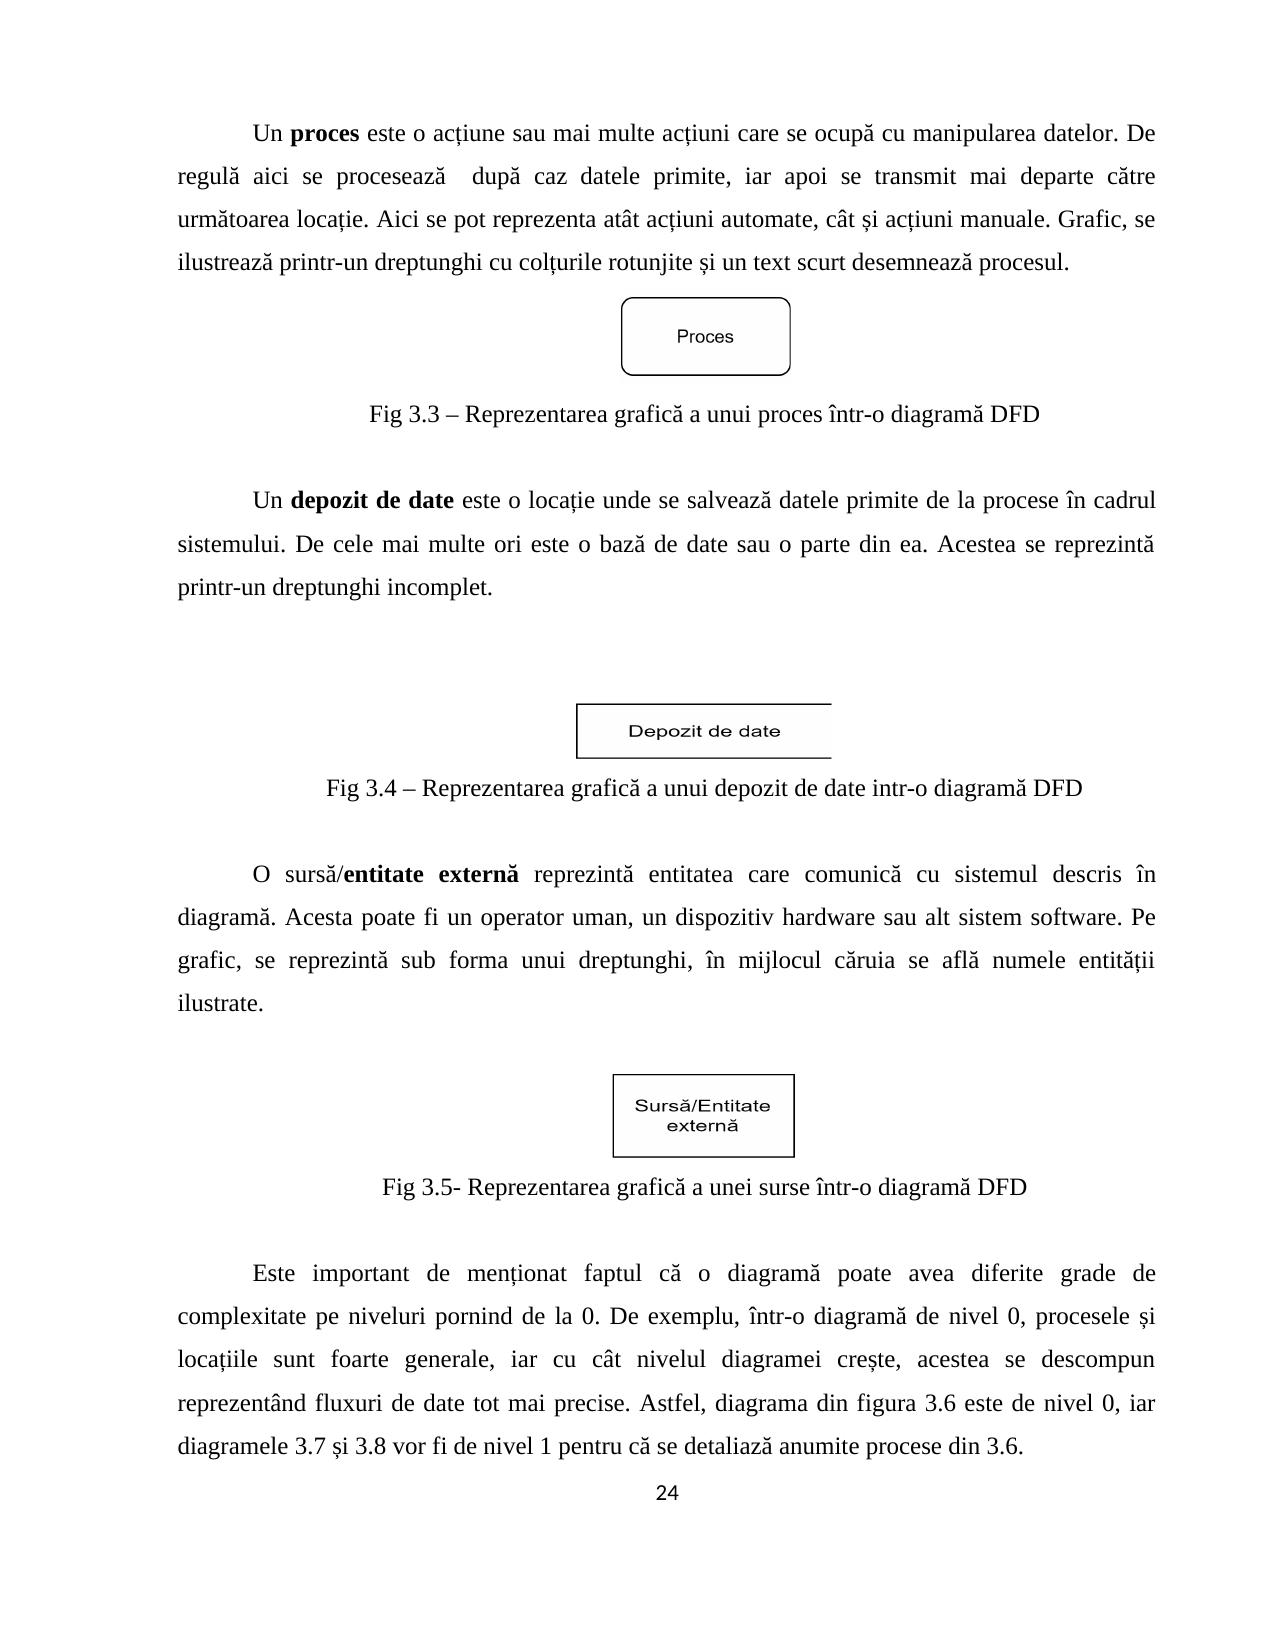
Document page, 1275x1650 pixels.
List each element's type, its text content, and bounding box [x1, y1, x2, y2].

picture [612, 1074, 797, 1159]
picture [618, 290, 791, 386]
text Fig 3.4 – Reprezentarea grafică a unui depozit de date intr-o diagramă DFD [177, 773, 1157, 802]
text Un proces este o acțiune sau mai multe acțiuni care se ocupă cu manipularea datelor. De regulă aici se procesează după caz datele primite, iar apoi se transmit mai departe către următoarea locație. Aici se pot reprezenta atât acțiuni automate, cât și acțiuni manuale. Grafic, se ilustrează printr-un dreptunghi cu colțurile rotunjite și un text scurt desemnează procesul. [177, 118, 1157, 276]
text O sursă/entitate externă reprezintă entitatea care comunică cu sistemul descris în diagramă. Acesta poate fi un operator uman, un dispozitiv hardware sau alt sistem software. Pe grafic, se reprezintă sub forma unui dreptunghi, în mijlocul căruia se află numele entității ilustrate. [177, 859, 1157, 1017]
text Un depozit de date este o locație unde se salvează datele primite de la procese în cadrul sistemului. De cele mai multe ori este o bază de date sau o parte din ea. Acestea se reprezintă printr-un dreptunghi incomplet. [177, 486, 1157, 601]
text Fig 3.5- Reprezentarea grafică a unei surse într-o diagramă DFD [177, 1172, 1157, 1201]
text Fig 3.3 – Reprezentarea grafică a unui proces într-o diagramă DFD [177, 399, 1157, 428]
text Este important de menționat faptul că o diagramă poate avea diferite grade de complexitate pe niveluri pornind de la 0. De exemplu, într-o diagramă de nivel 0, procesele și locațiile sunt foarte generale, iar cu cât nivelul diagramei crește, acestea se descompun reprezentând fluxuri de date tot mai precise. Astfel, diagrama din figura 3.6 este de nivel 0, iar diagramele 3.7 și 3.8 vor fi de nivel 1 pentru că se detaliază anumite procese din 3.6. [177, 1258, 1157, 1459]
picture [575, 701, 834, 759]
